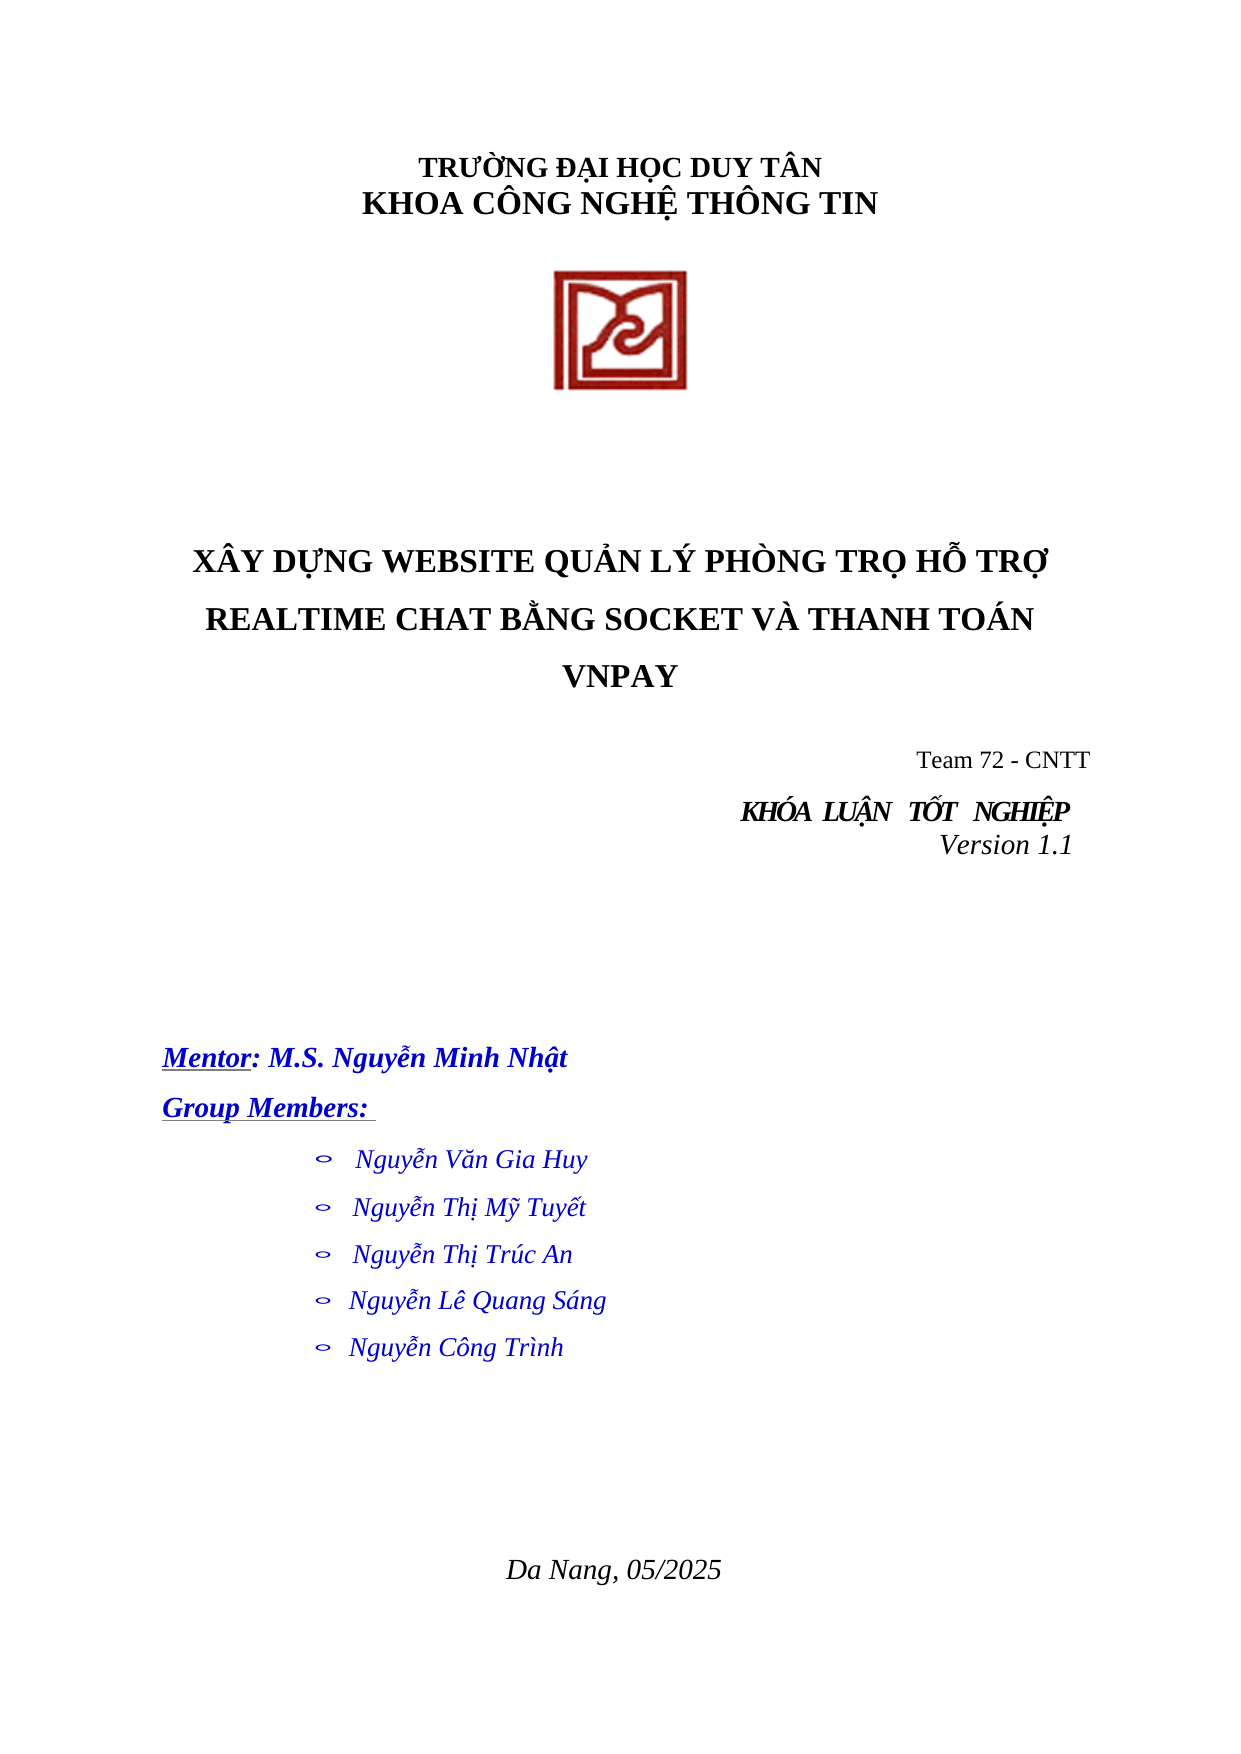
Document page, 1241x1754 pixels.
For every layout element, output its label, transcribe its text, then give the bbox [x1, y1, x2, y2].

text ◦ Nguyễn Thị Mỹ Tuyết [312, 1191, 1090, 1222]
text Team 72 - CNTT [150, 752, 1090, 773]
text TRƯỜNG ĐẠI HỌC DUY TÂN [150, 150, 1090, 183]
text ◦ Nguyễn Công Trình [312, 1331, 1090, 1362]
text ◦ Nguyễn Thị Trúc An [312, 1238, 1090, 1269]
text ◦ Nguyễn Văn Gia Huy [312, 1141, 1090, 1174]
text XÂY DỰNG WEBSITE QUẢN LÝ PHÒNG TRỌ HỖ TRỢ REALTIME CHAT BẰNG SOCKET VÀ THANH TOÁN VNPAY [150, 542, 1090, 695]
text Group Members: [162, 1091, 1090, 1124]
text Da Nang, 05/2025 [150, 1552, 1080, 1586]
text KHÓA LUẬN TỐT NGHIỆP [150, 794, 1076, 827]
text ◦ Nguyễn Lê Quang Sáng [312, 1284, 1090, 1316]
picture [552, 270, 689, 392]
text Version 1.1 [150, 827, 1076, 861]
text Mentor: M.S. Nguyễn Minh Nhật [162, 1040, 1090, 1074]
text KHOA CÔNG NGHỆ THÔNG TIN [150, 183, 1090, 222]
